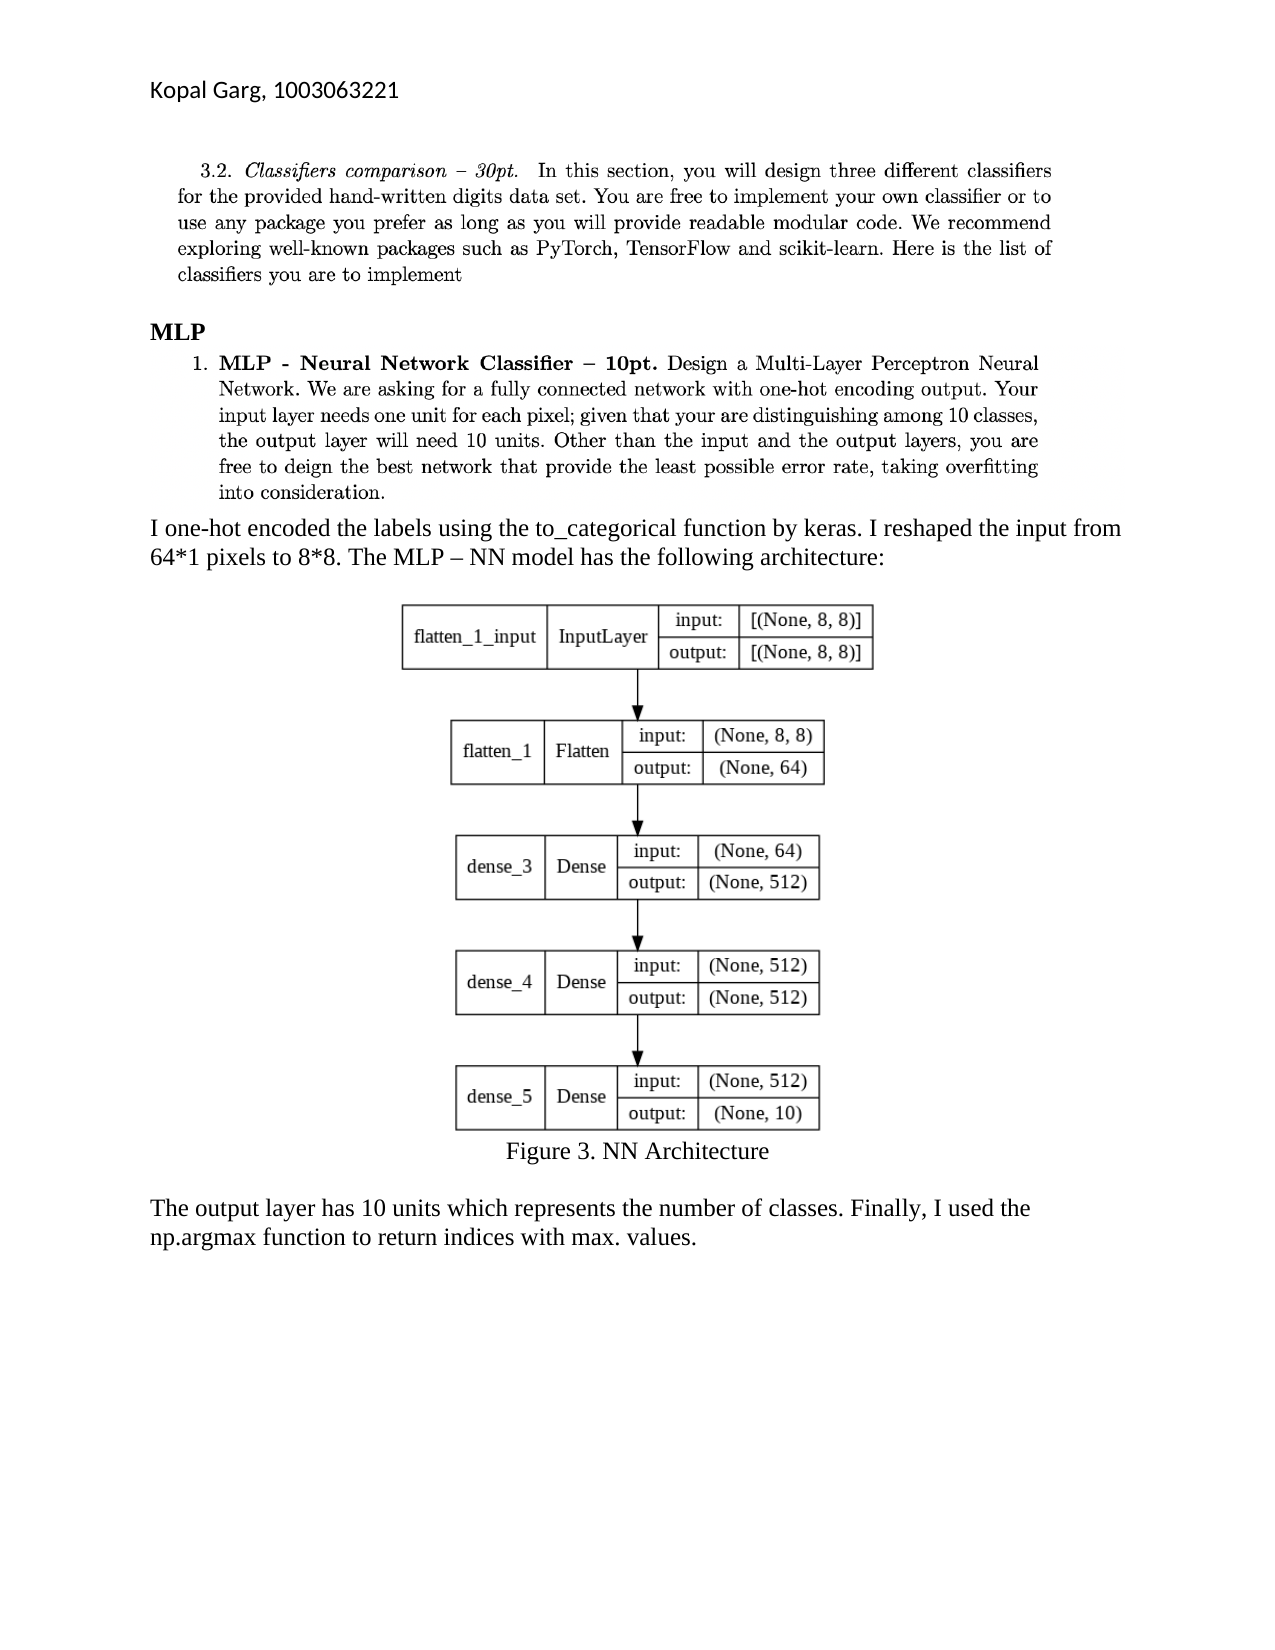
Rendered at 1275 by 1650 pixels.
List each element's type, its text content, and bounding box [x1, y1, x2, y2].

picture [150, 345, 1125, 514]
text I one-hot encoded the labels using the to_categorical function by keras. I reshaped the input from 64*1 pixels to 8*8. The MLP – NN model has the following architecture: [150, 514, 1125, 571]
text The output layer has 10 units which represents the number of classes. Finally, I used the np.argmax function to return indices with max. values. [150, 1193, 1125, 1251]
picture [150, 150, 1125, 289]
picture [397, 599, 878, 1136]
text Figure 3. NN Architecture [150, 1136, 1125, 1165]
text MLP [150, 317, 1125, 345]
